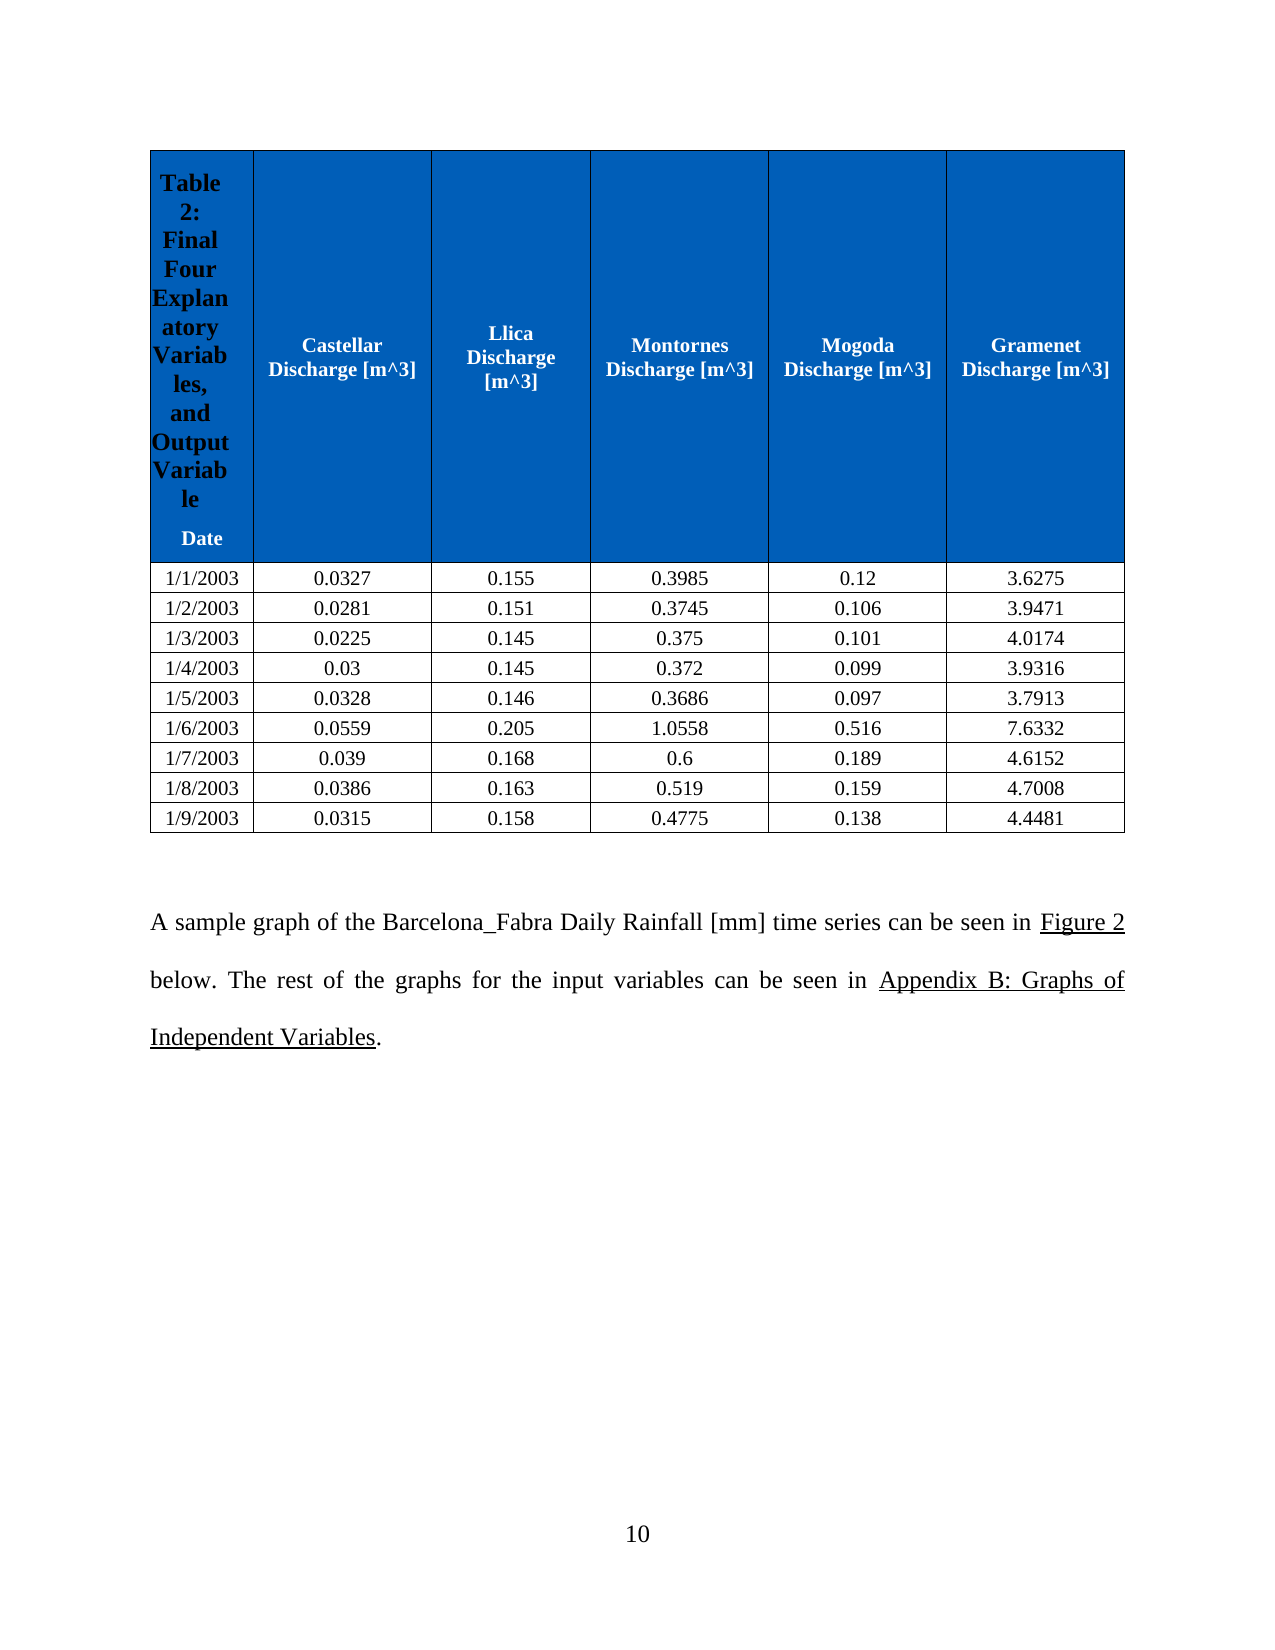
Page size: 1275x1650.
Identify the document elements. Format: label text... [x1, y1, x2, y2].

table_cell 0.3745 [591, 593, 768, 622]
table_cell 0.138 [769, 803, 946, 832]
table_cell 1/7/2003 [151, 743, 253, 772]
table_cell 3.7913 [947, 683, 1124, 712]
table_cell 1.0558 [591, 713, 768, 742]
table_cell 0.4775 [591, 803, 768, 832]
table_cell 0.099 [769, 653, 946, 682]
table_cell 1/8/2003 [151, 773, 253, 802]
table_header Mogoda Discharge [m^3] [769, 151, 946, 562]
table_cell 3.6275 [947, 563, 1124, 592]
table_cell 4.0174 [947, 623, 1124, 652]
table_cell 0.168 [432, 743, 590, 772]
table_header Gramenet Discharge [m^3] [947, 151, 1124, 562]
table_cell 3.9471 [947, 593, 1124, 622]
table_cell 0.6 [591, 743, 768, 772]
table_cell 0.03 [254, 653, 431, 682]
table_cell 0.189 [769, 743, 946, 772]
table_cell 1/6/2003 [151, 713, 253, 742]
table_cell 0.106 [769, 593, 946, 622]
table_cell 3.9316 [947, 653, 1124, 682]
table_header Date [151, 151, 253, 562]
table_cell 0.145 [432, 623, 590, 652]
table_cell 0.159 [769, 773, 946, 802]
text A sample graph of the Barcelona_Fabra Daily Rainfall [mm] time series can be seen in Figure 2 below. The rest of the graphs for the input variables can be seen in Appendix B: Graphs of Independent Variables. [150, 907, 1125, 1051]
table_cell 1/2/2003 [151, 593, 253, 622]
table_cell 0.519 [591, 773, 768, 802]
table_header Montornes Discharge [m^3] [591, 151, 768, 562]
table_cell 0.372 [591, 653, 768, 682]
table_cell 0.0328 [254, 683, 431, 712]
table_cell 0.3985 [591, 563, 768, 592]
table_cell 1/1/2003 [151, 563, 253, 592]
table_cell 0.145 [432, 653, 590, 682]
table_cell 4.4481 [947, 803, 1124, 832]
table_header Castellar Discharge [m^3] [254, 151, 431, 562]
table_cell 1/9/2003 [151, 803, 253, 832]
table_cell 0.0281 [254, 593, 431, 622]
table_cell 0.146 [432, 683, 590, 712]
table_cell 0.0315 [254, 803, 431, 832]
table_cell 0.158 [432, 803, 590, 832]
table_cell 0.039 [254, 743, 431, 772]
table_cell 0.0559 [254, 713, 431, 742]
table_cell 4.7008 [947, 773, 1124, 802]
table_cell 0.516 [769, 713, 946, 742]
table_cell 0.205 [432, 713, 590, 742]
table_cell 4.6152 [947, 743, 1124, 772]
table_cell 0.0327 [254, 563, 431, 592]
table_cell 0.3686 [591, 683, 768, 712]
table_cell 0.163 [432, 773, 590, 802]
table_cell 0.375 [591, 623, 768, 652]
table_cell 1/5/2003 [151, 683, 253, 712]
table_cell 0.12 [769, 563, 946, 592]
table_cell 0.097 [769, 683, 946, 712]
table_cell 1/3/2003 [151, 623, 253, 652]
table_cell 7.6332 [947, 713, 1124, 742]
table_cell 0.151 [432, 593, 590, 622]
table_header Llica Discharge [m^3] [432, 151, 590, 562]
table_cell 0.0386 [254, 773, 431, 802]
table_cell 0.0225 [254, 623, 431, 652]
table_cell 0.155 [432, 563, 590, 592]
table_cell 1/4/2003 [151, 653, 253, 682]
table_cell 0.101 [769, 623, 946, 652]
